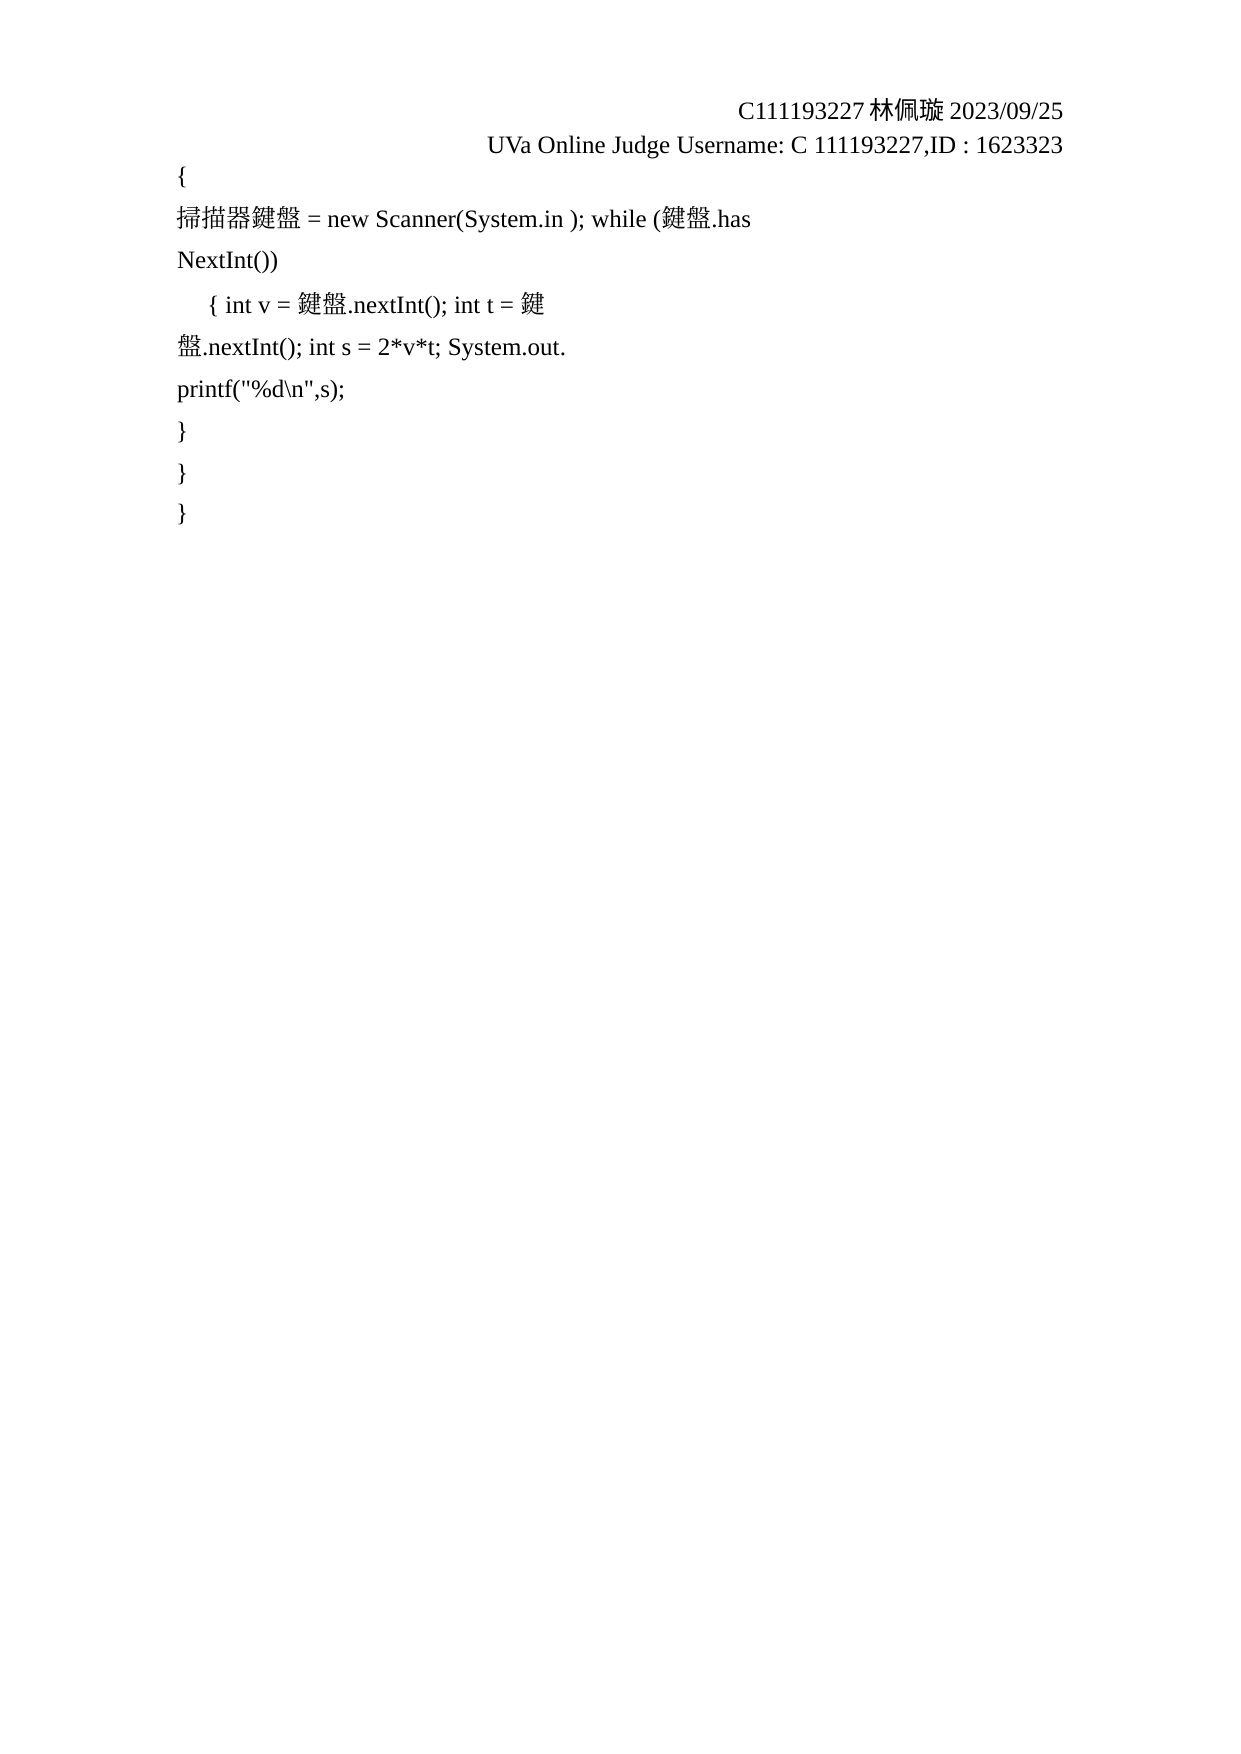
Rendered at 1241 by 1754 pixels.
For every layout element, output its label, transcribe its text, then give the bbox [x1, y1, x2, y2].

text { int v = 鍵盤.nextInt(); int t = 鍵盤.nextInt(); int s = 2*v*t; System.out.printf("%d\n",s); [176, 290, 563, 403]
text { [176, 161, 1068, 190]
text } [176, 498, 1068, 527]
text } [176, 416, 1068, 445]
text 掃描器鍵盤 = new Scanner(System.in ); while (鍵盤.hasNextInt()) [176, 204, 759, 274]
text } [176, 458, 1068, 486]
